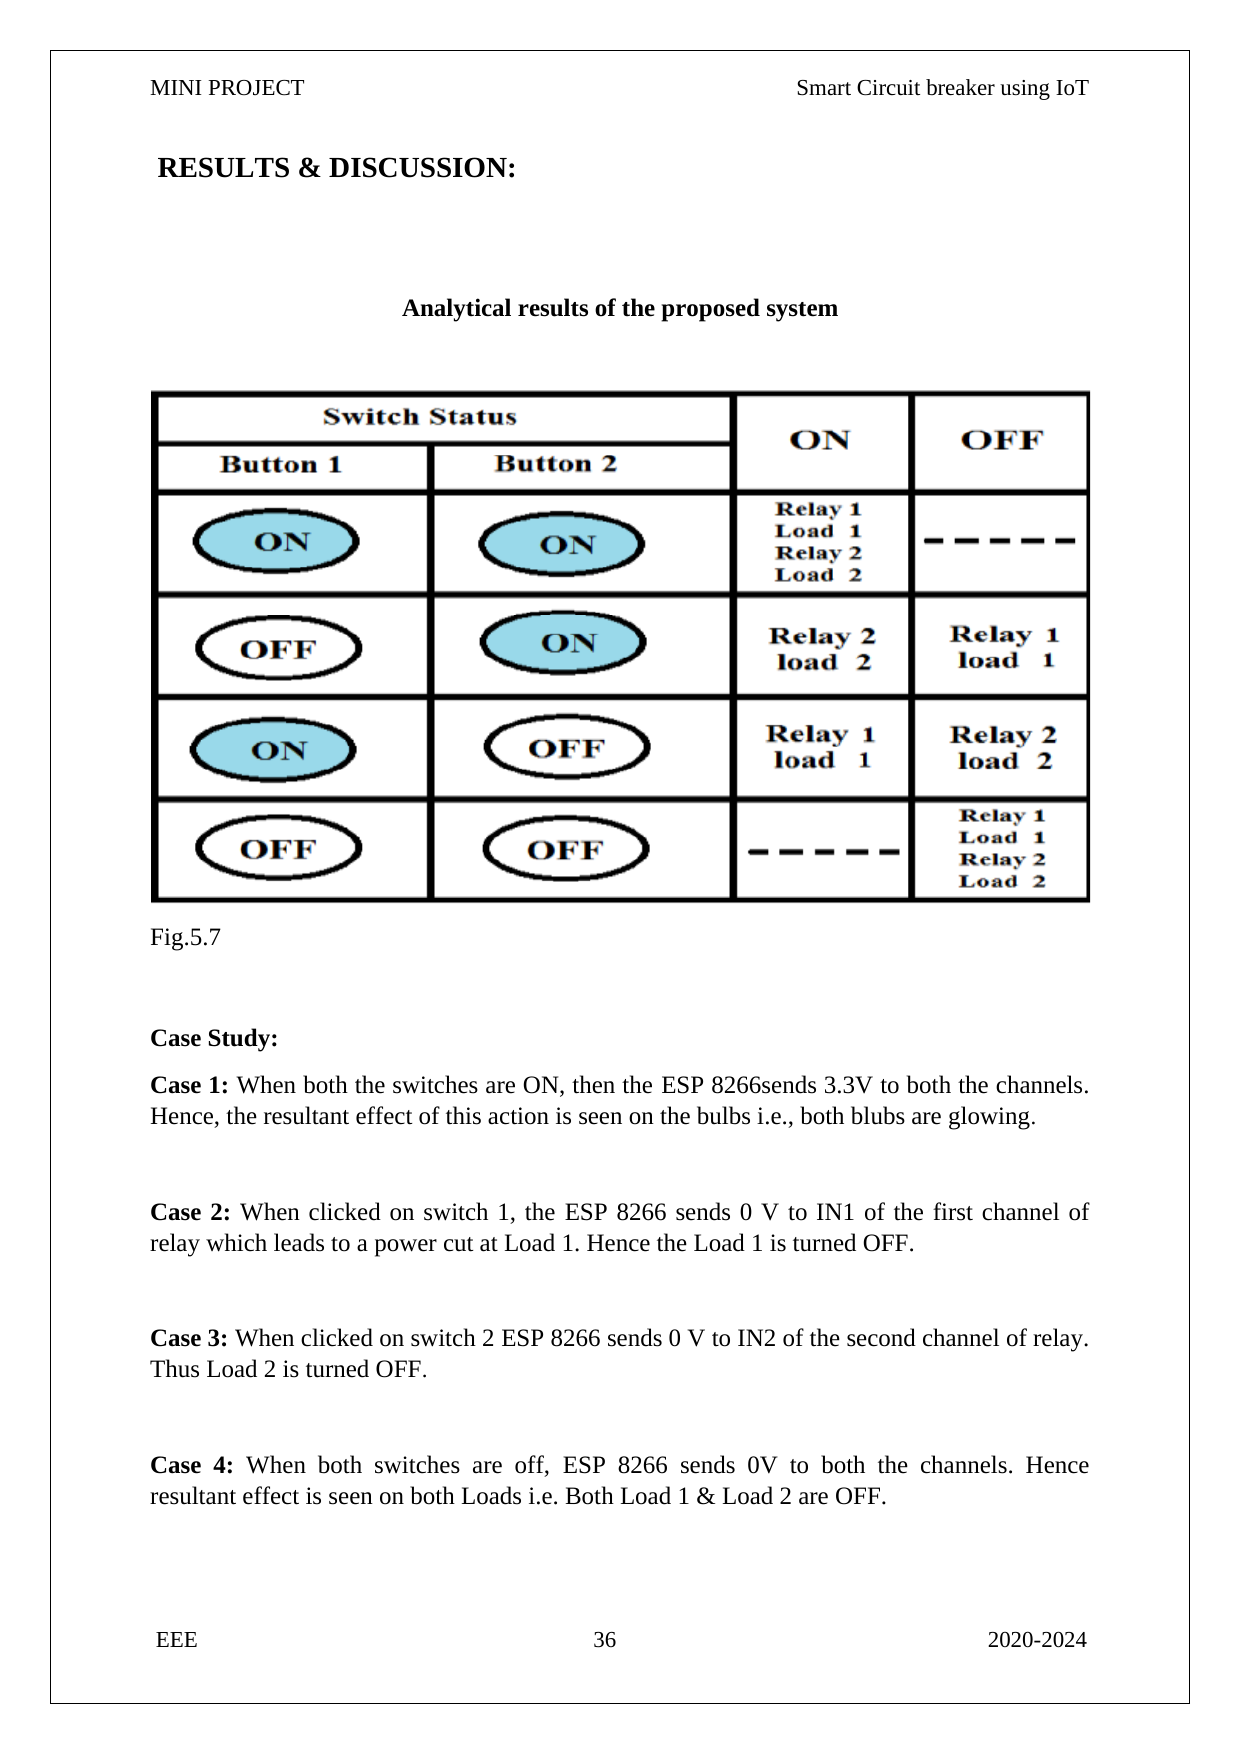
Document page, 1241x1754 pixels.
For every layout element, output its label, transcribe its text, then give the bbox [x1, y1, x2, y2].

text Case 1: When both the switches are ON, then the ESP 8266sends 3.3V to both the channels. Hence, the resultant effect of this action is seen on the bulbs i.e., both blubs are glowing. [150, 1070, 1090, 1130]
picture [150, 388, 1091, 904]
text Case 4: When both switches are off, ESP 8266 sends 0V to both the channels. Hence resultant effect is seen on both Loads i.e. Both Load 1 & Load 2 are OFF. [150, 1450, 1090, 1509]
text RESULTS & DISCUSSION: [150, 150, 1090, 183]
text Case 2: When clicked on switch 1, the ESP 8266 sends 0 V to IN1 of the first channel of relay which leads to a power cut at Load 1. Hence the Load 1 is turned OFF. [150, 1197, 1090, 1257]
text Case 3: When clicked on switch 2 ESP 8266 sends 0 V to IN2 of the second channel of relay. Thus Load 2 is turned OFF. [150, 1323, 1090, 1383]
text Analytical results of the proposed system [150, 293, 1090, 322]
text Case Study: [150, 1023, 1090, 1051]
text Fig.5.7 [150, 922, 1090, 951]
